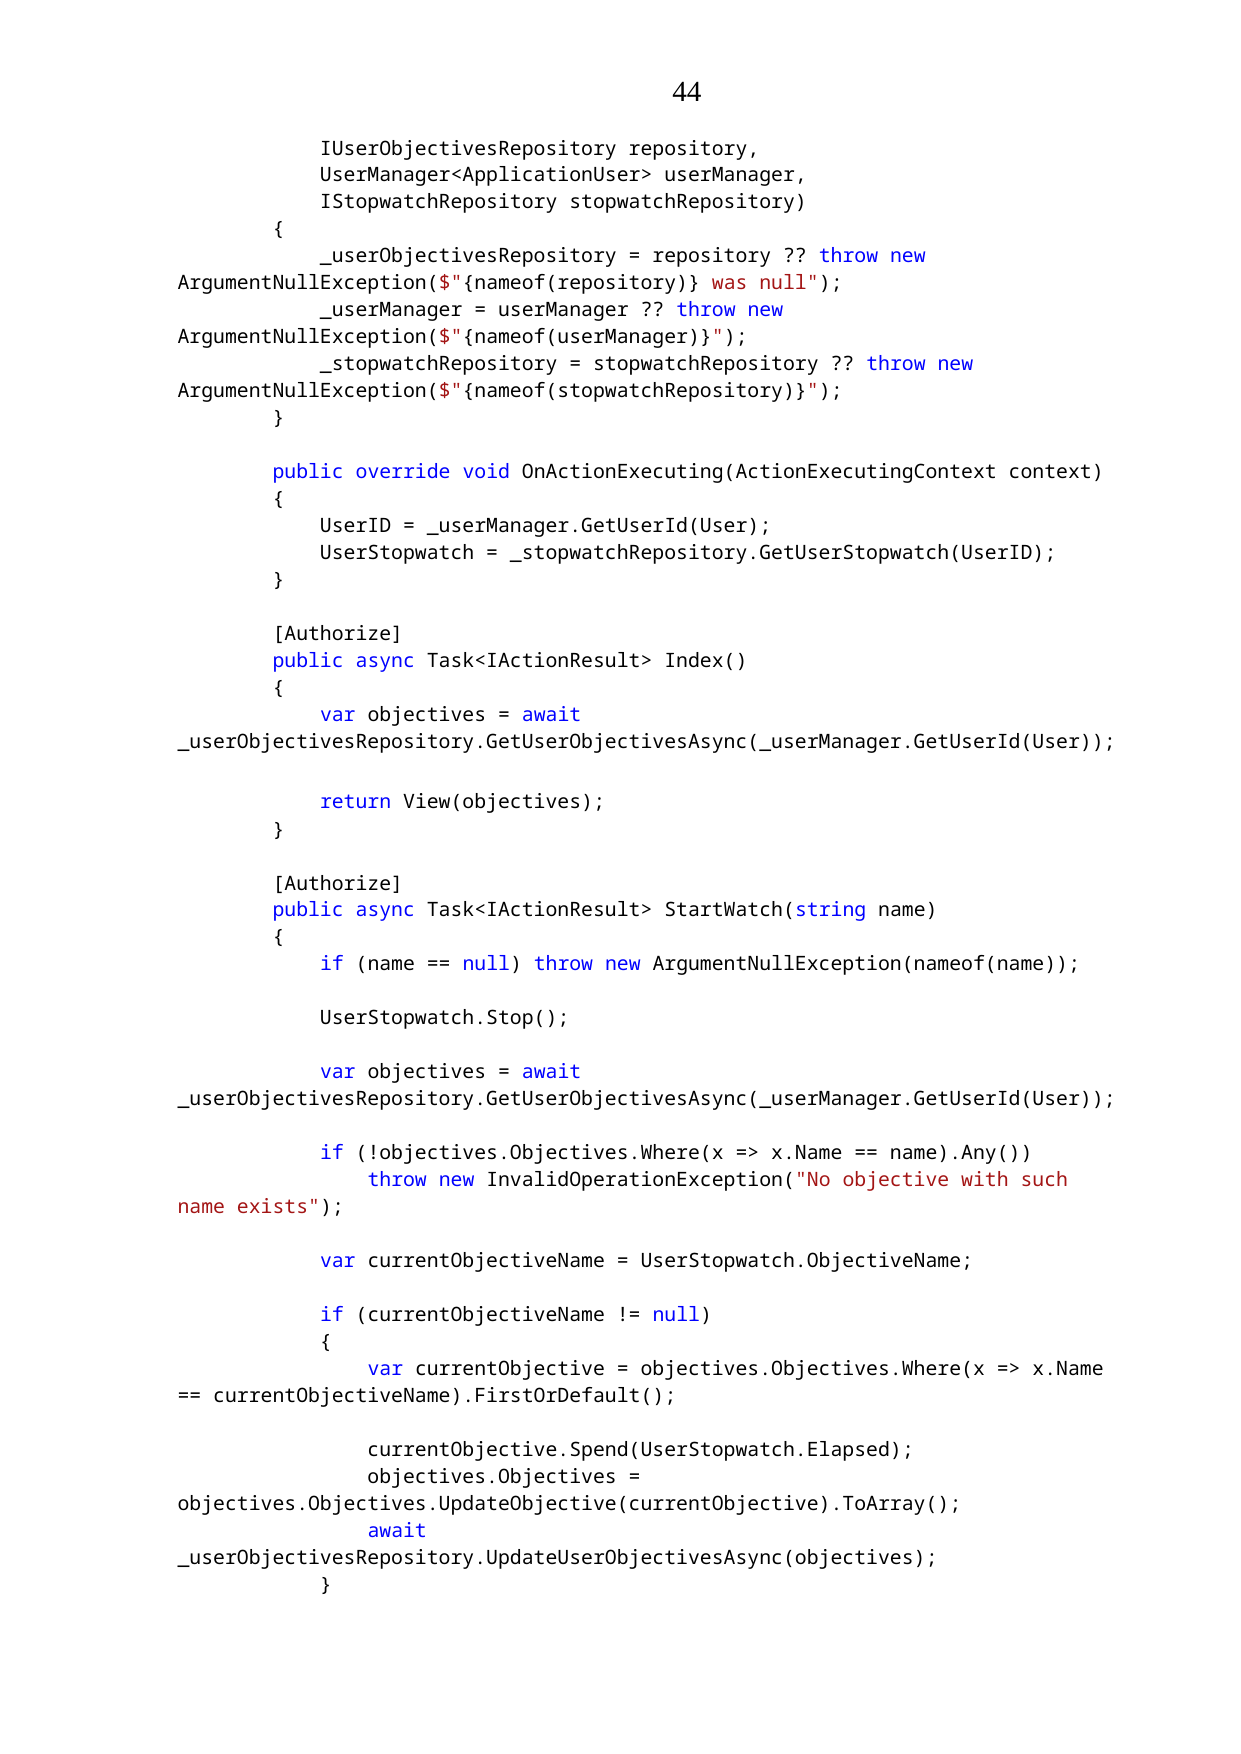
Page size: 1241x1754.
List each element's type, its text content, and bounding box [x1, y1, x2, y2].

text } [177, 815, 1122, 842]
text { [177, 923, 1122, 950]
text throw new InvalidOperationException("No objective with such name exists"); [177, 1166, 1122, 1219]
text var currentObjective = objectives.Objectives.Where(x => x.Name == currentObjectiveName).FirstOrDefault(); [177, 1354, 1122, 1408]
text _userObjectivesRepository = repository ?? throw new ArgumentNullException($"{nameof(repository)} was null"); [177, 242, 1122, 296]
text var currentObjectiveName = UserStopwatch.ObjectiveName; [177, 1246, 1122, 1273]
text [Authorize] [177, 619, 1122, 646]
text var objectives = await _userObjectivesRepository.GetUserObjectivesAsync(_userManager.GetUserId(User)); [177, 700, 1122, 754]
text public override void OnActionExecuting(ActionExecutingContext context) [177, 457, 1122, 484]
text { [177, 484, 1122, 511]
text _userManager = userManager ?? throw new ArgumentNullException($"{nameof(userManager)}"); [177, 296, 1122, 349]
text var objectives = await _userObjectivesRepository.GetUserObjectivesAsync(_userManager.GetUserId(User)); [177, 1058, 1122, 1112]
text await _userObjectivesRepository.UpdateUserObjectivesAsync(objectives); [177, 1516, 1122, 1570]
text public async Task<IActionResult> Index() [177, 646, 1122, 673]
text if (name == null) throw new ArgumentNullException(nameof(name)); [177, 950, 1122, 977]
text UserID = _userManager.GetUserId(User); [177, 511, 1122, 538]
text UserStopwatch = _stopwatchRepository.GetUserStopwatch(UserID); [177, 538, 1122, 565]
text { [177, 1327, 1122, 1354]
text currentObjective.Spend(UserStopwatch.Elapsed); [177, 1435, 1122, 1462]
text if (currentObjectiveName != null) [177, 1300, 1122, 1327]
text [Authorize] [177, 869, 1122, 896]
text _stopwatchRepository = stopwatchRepository ?? throw new ArgumentNullException($"{nameof(stopwatchRepository)}"); [177, 349, 1122, 403]
text } [177, 403, 1122, 431]
text public async Task<IActionResult> StartWatch(string name) [177, 896, 1122, 923]
text return View(objectives); [177, 788, 1122, 815]
text } [177, 1570, 1122, 1597]
text if (!objectives.Objectives.Where(x => x.Name == name).Any()) [177, 1138, 1122, 1166]
text } [177, 565, 1122, 592]
text IUserObjectivesRepository repository, [177, 134, 1122, 161]
text UserManager<ApplicationUser> userManager, [177, 161, 1122, 188]
text { [177, 673, 1122, 700]
text IStopwatchRepository stopwatchRepository) [177, 188, 1122, 215]
text { [177, 215, 1122, 242]
text UserStopwatch.Stop(); [177, 1004, 1122, 1031]
text objectives.Objectives = objectives.Objectives.UpdateObjective(currentObjective).ToArray(); [177, 1462, 1122, 1516]
